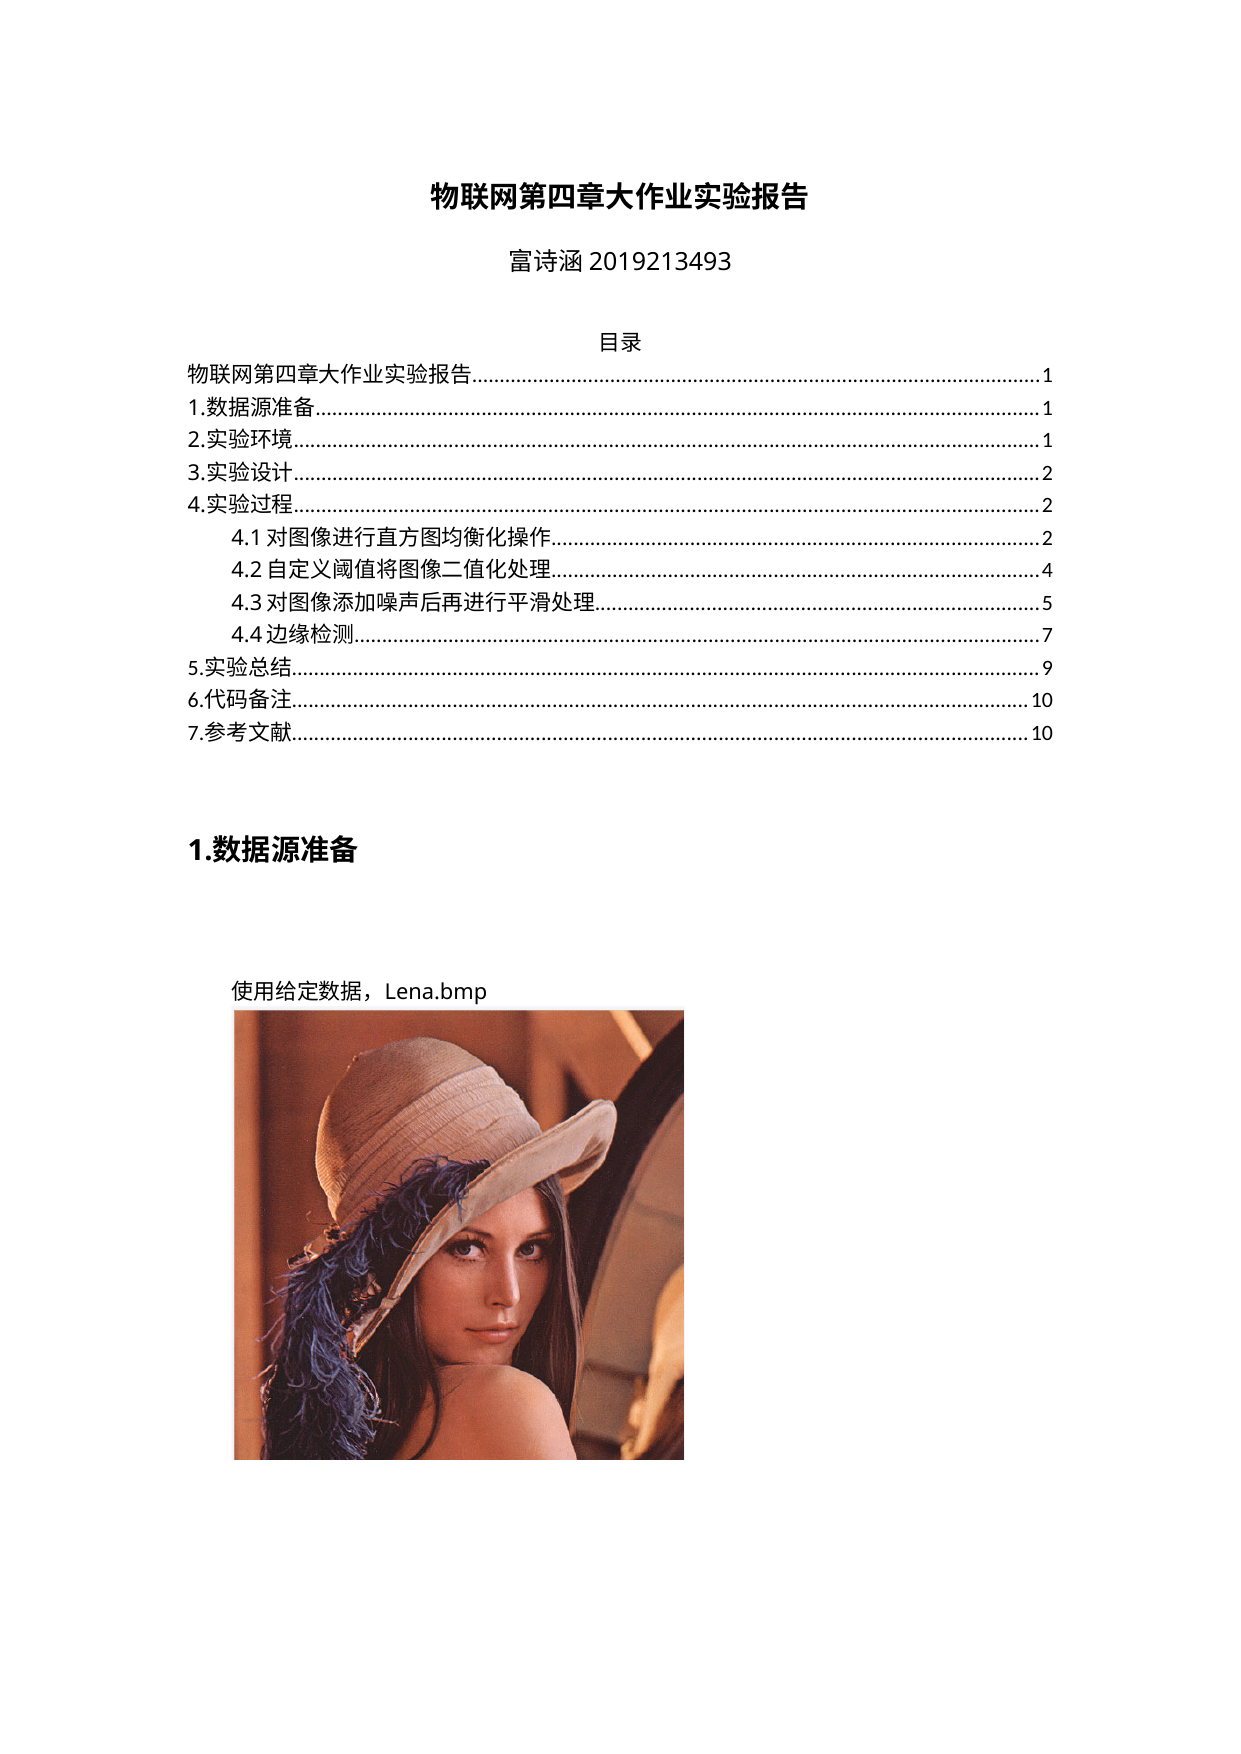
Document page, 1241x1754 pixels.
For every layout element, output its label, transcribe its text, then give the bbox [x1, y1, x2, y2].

text 使用给定数据，Lena.bmp [187, 973, 1053, 1006]
subtitle 1.数据源准备 [187, 815, 1053, 880]
text 物联网第四章大作业实验报告 [187, 162, 1053, 227]
picture [231, 1006, 685, 1460]
text 富诗涵2019213493 [187, 227, 1053, 292]
